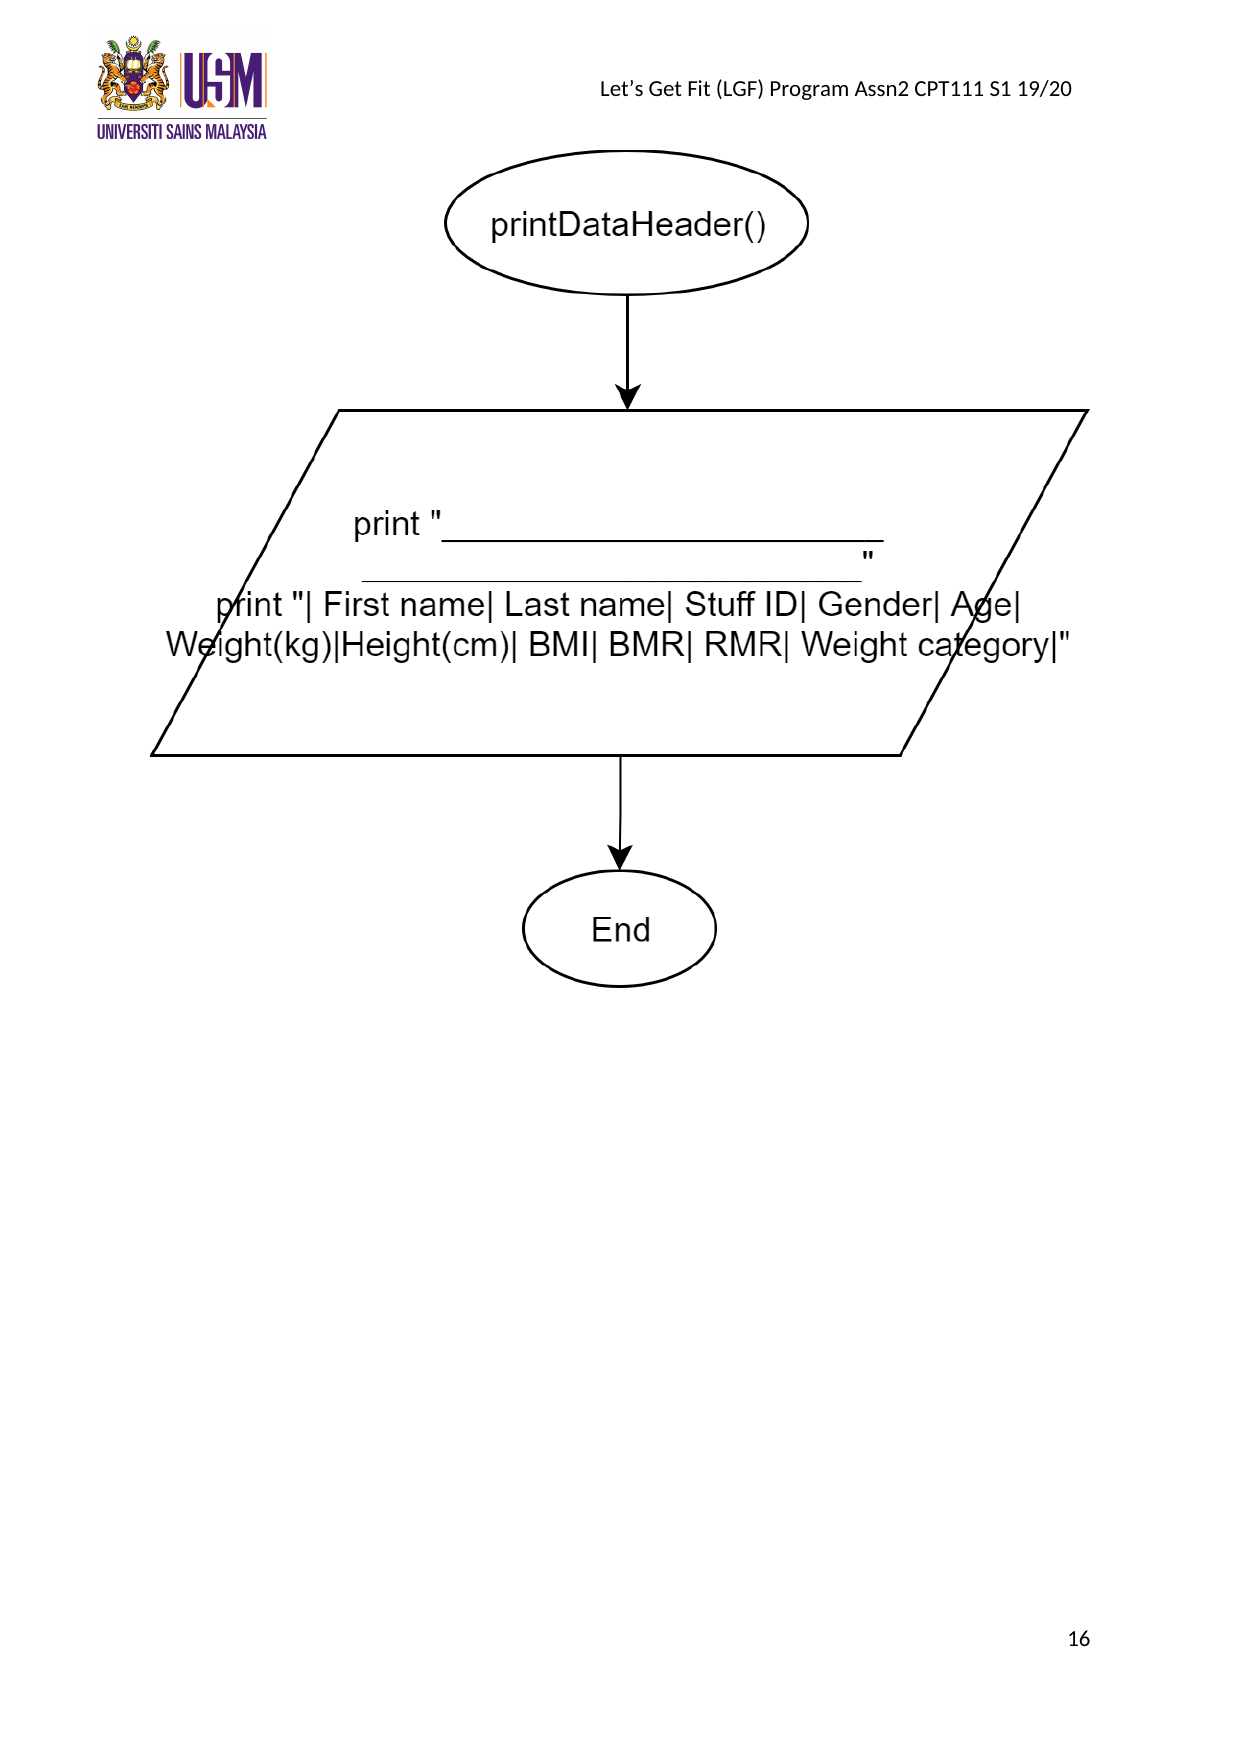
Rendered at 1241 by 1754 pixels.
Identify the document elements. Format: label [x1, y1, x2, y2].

picture [93, 24, 1091, 990]
